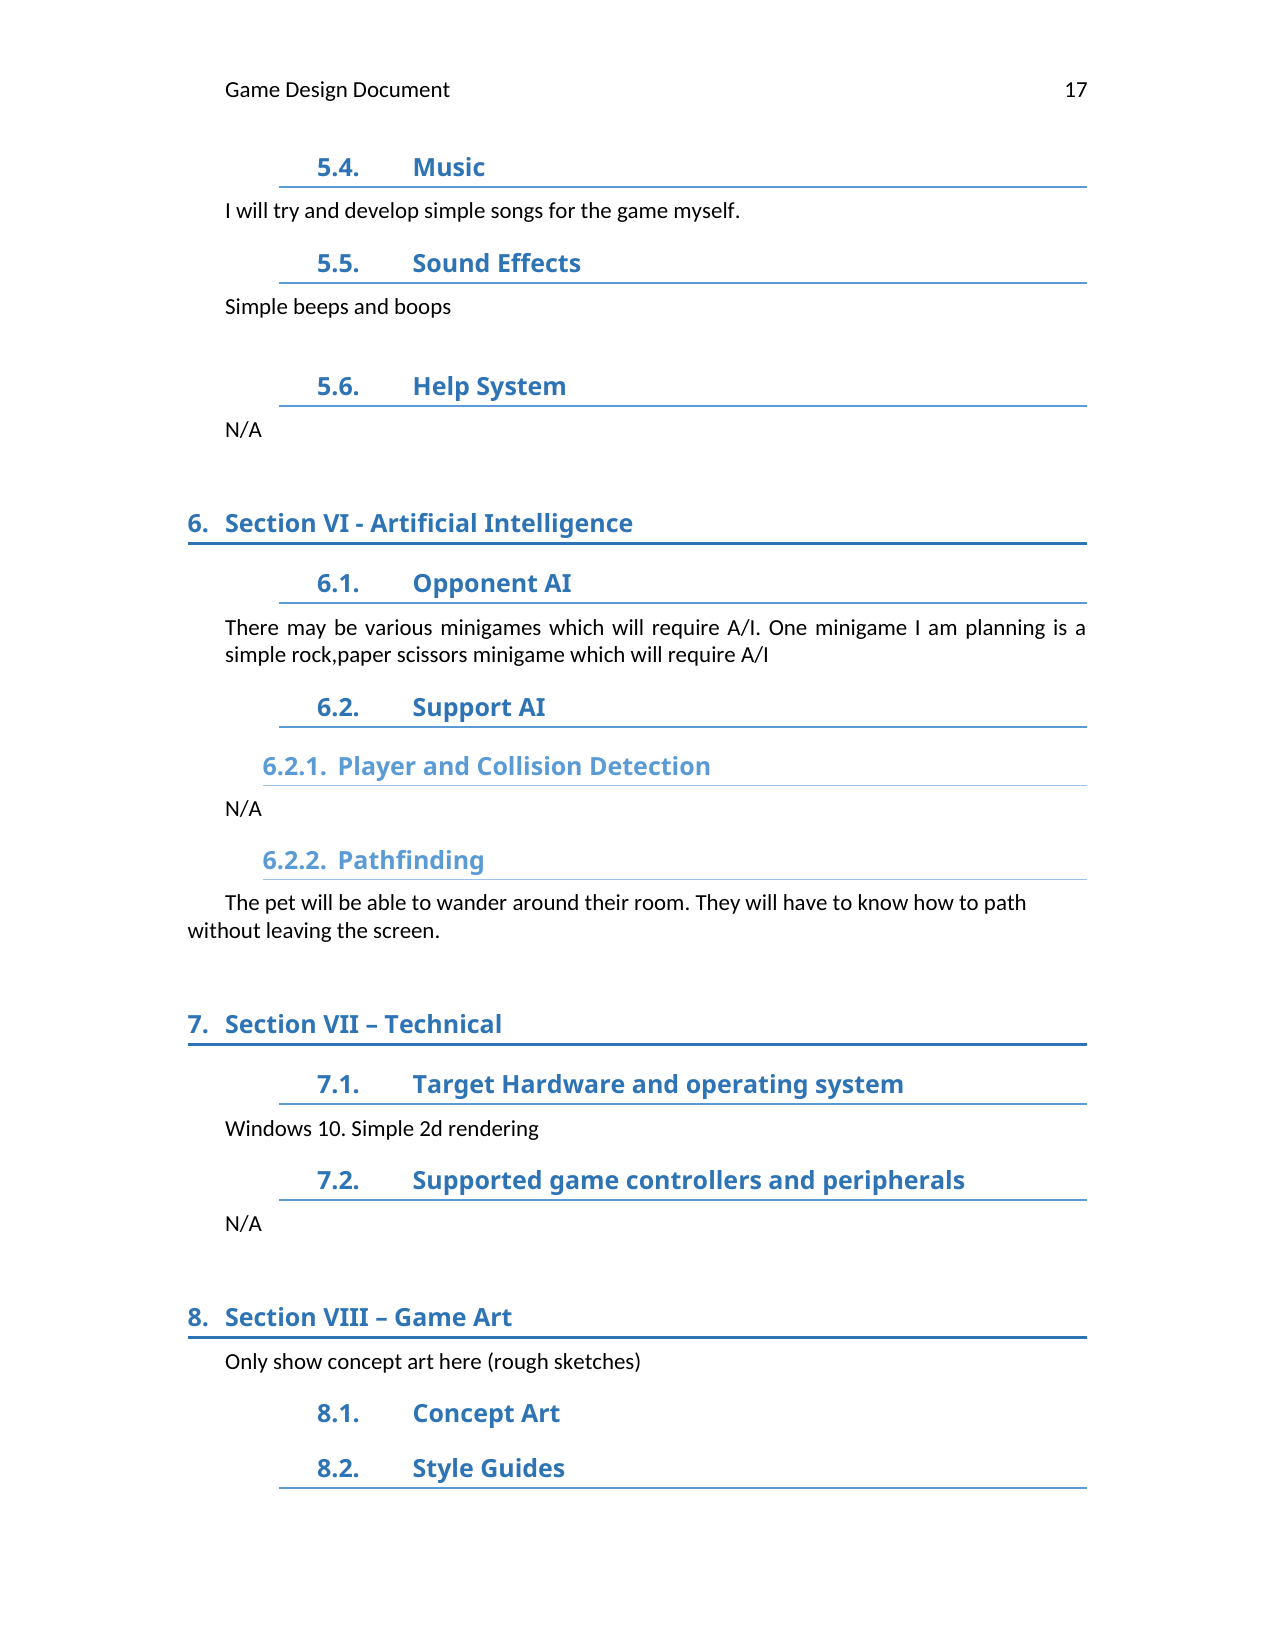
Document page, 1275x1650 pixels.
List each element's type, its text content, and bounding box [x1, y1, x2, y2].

subtitle Supported game controllers and peripherals [279, 1162, 1087, 1199]
subtitle Section VI - Artificial Intelligence [187, 506, 1087, 545]
text N/A [187, 1209, 1087, 1237]
subtitle Section VIII – Game Art [187, 1299, 1087, 1339]
text Simple beeps and boops [187, 292, 1087, 320]
subtitle Section VII – Technical [187, 1007, 1087, 1046]
text Windows 10. Simple 2d rendering [187, 1114, 1087, 1142]
subtitle Style Guides [279, 1451, 1087, 1487]
text N/A [187, 794, 1087, 822]
subtitle Sound Effects [279, 245, 1087, 282]
subtitle Player and Collision Detection [262, 748, 1087, 786]
subtitle Help System [279, 369, 1087, 405]
text There may be various minigames which will require A/I. One minigame I am planning is a simple rock,paper scissors minigame which will require A/I [225, 613, 1087, 669]
subtitle Music [279, 150, 1087, 186]
subtitle Opponent AI [279, 566, 1087, 602]
text Only show concept art here (rough sketches) [187, 1347, 1087, 1375]
text The pet will be able to wander around their room. They will have to know how to path without leaving the screen. [187, 888, 1087, 944]
text N/A [187, 415, 1087, 443]
text I will try and develop simple songs for the game myself. [187, 197, 1087, 224]
subtitle Concept Art [279, 1396, 1087, 1430]
subtitle Target Hardware and operating system [279, 1067, 1087, 1103]
subtitle Pathfinding [262, 843, 1087, 880]
subtitle Support AI [279, 689, 1087, 726]
